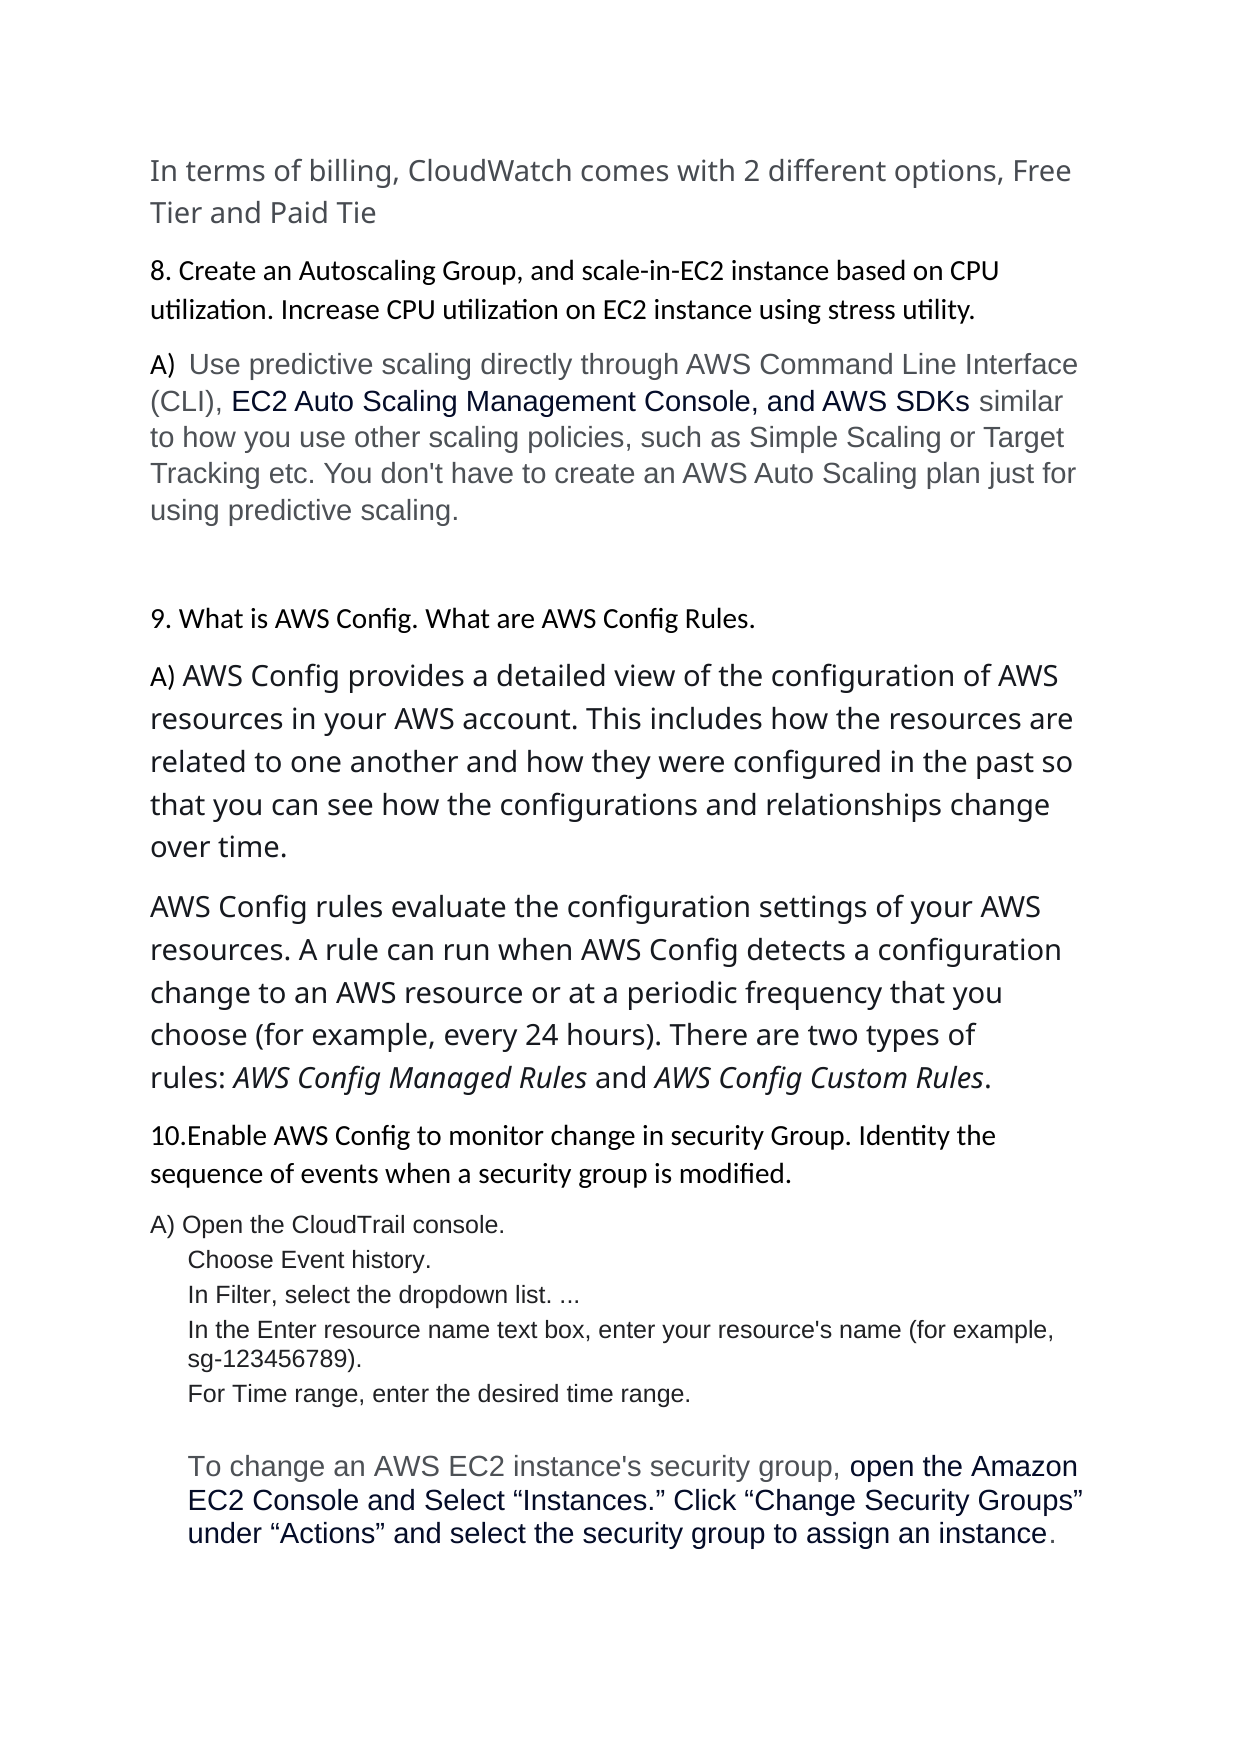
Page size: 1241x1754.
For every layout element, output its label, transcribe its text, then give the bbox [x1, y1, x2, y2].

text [187, 1449, 1090, 1550]
text For Time range, enter the desired time range. [187, 1379, 1090, 1408]
text 10.Enable AWS Config to monitor change in security Group. Identity the sequence of events when a security group is modified. [150, 1117, 1090, 1191]
text Choose Event history. [187, 1246, 1090, 1274]
text 8. Create an Autoscaling Group, and scale-in-EC2 instance based on CPU utilization. Increase CPU utilization on EC2 instance using stress utility. [150, 252, 1090, 326]
text 9. What is AWS Config. What are AWS Config Rules. [150, 600, 1090, 636]
text A) Use predictive scaling directly through AWS Command Line Interface (CLI), EC2 Auto Scaling Management Console, and AWS SDKs similar to how you use other scaling policies, such as Simple Scaling or Target Tracking etc. You don't have to create an AWS Auto Scaling plan just for using predictive scaling. [150, 346, 1090, 526]
text A) Open the CloudTrail console. [150, 1211, 1090, 1239]
text In Filter, select the dropdown list. ... [187, 1281, 1090, 1309]
text In terms of billing, CloudWatch comes with 2 different options, Free Tier and Paid Tie [150, 150, 1090, 232]
text A) AWS Config provides a detailed view of the configuration of AWS resources in your AWS account. This includes how the resources are related to one another and how they were configured in the past so that you can see how the configurations and relationships change over time. [150, 656, 1090, 866]
text In the Enter resource name text box, enter your resource's name (for example, sg-123456789). [187, 1316, 1090, 1373]
text AWS Config rules evaluate the configuration settings of your AWS resources. A rule can run when AWS Config detects a configuration change to an AWS resource or at a periodic frequency that you choose (for example, every 24 hours). There are two types of rules: AWS Config Managed Rules and AWS Config Custom Rules. [150, 886, 1090, 1097]
